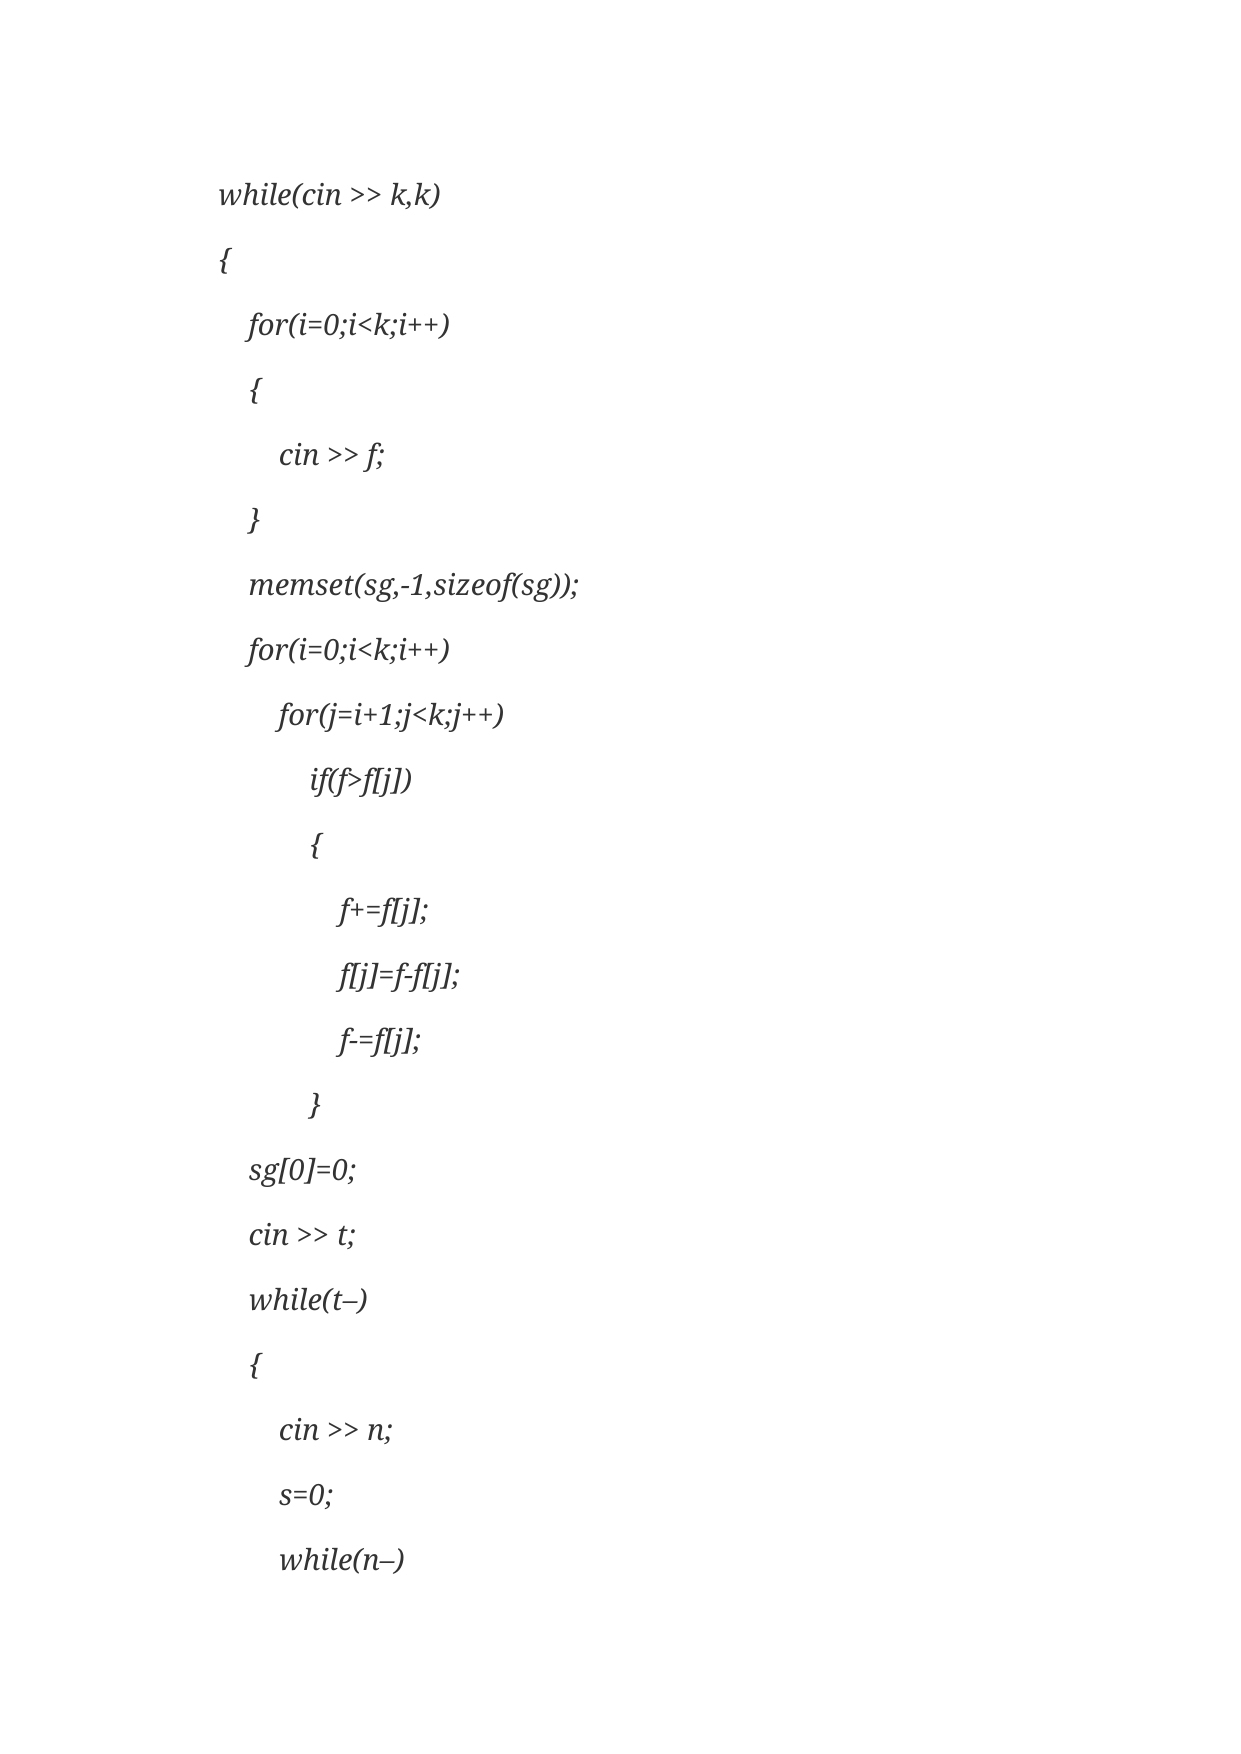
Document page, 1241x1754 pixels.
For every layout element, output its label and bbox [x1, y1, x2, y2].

text [187, 162, 1053, 1592]
